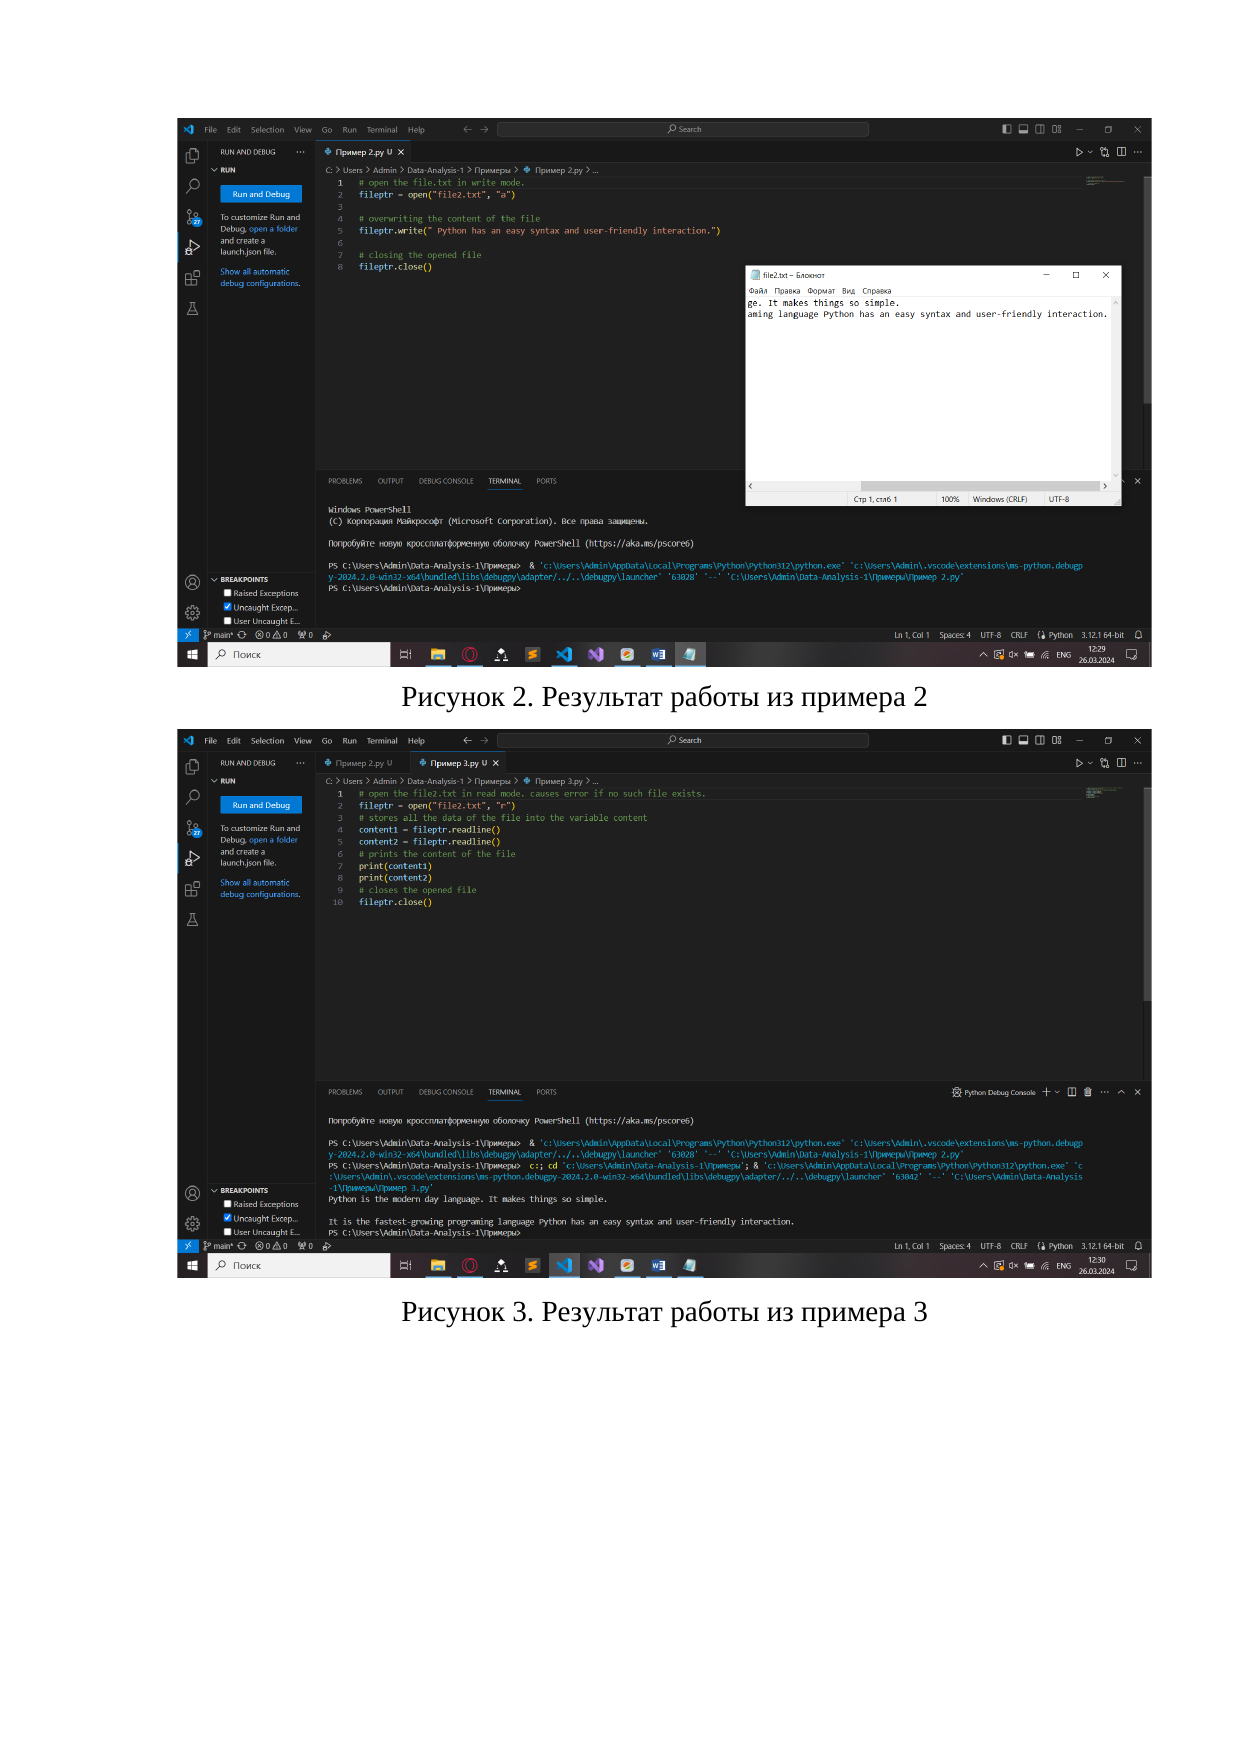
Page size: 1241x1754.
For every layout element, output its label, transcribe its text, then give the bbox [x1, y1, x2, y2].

list Рисунок 2. Результат работы из примера 2 [177, 679, 1152, 713]
list Рисунок 3. Результат работы из примера 3 [177, 1278, 1152, 1328]
picture [177, 729, 1152, 1278]
picture [177, 118, 1152, 667]
